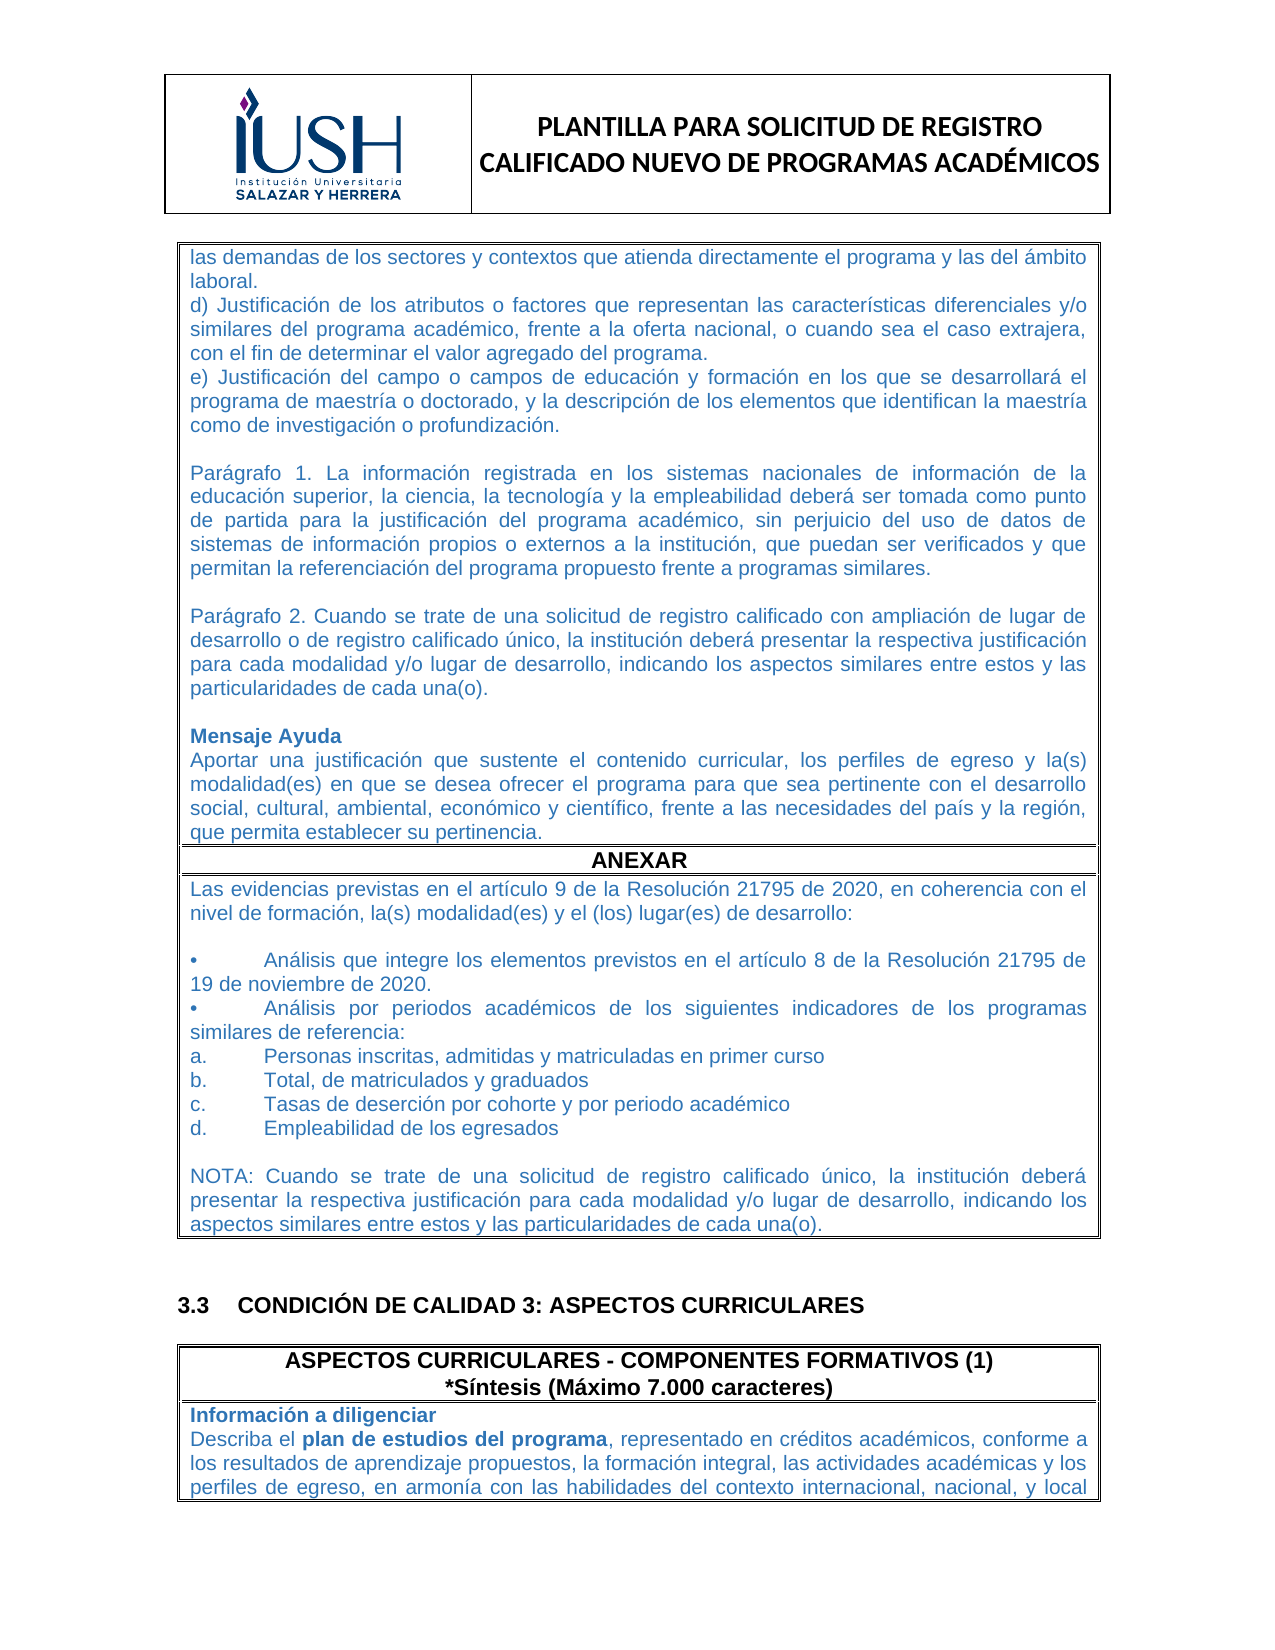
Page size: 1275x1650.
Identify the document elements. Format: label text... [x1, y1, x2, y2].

picture [218, 74, 419, 213]
subtitle CONDICIÓN DE CALIDAD 3: ASPECTOS CURRICULARES [177, 1292, 1098, 1318]
table_cell ANEXAR [180, 844, 1098, 873]
table_header ASPECTOS CURRICULARES - COMPONENTES FORMATIVOS (1) *Síntesis (Máximo 7.000 caracteres) [180, 1348, 445, 1400]
table_cell Las evidencias previstas en el artículo 9 de la Resolución 21795 de 2020, en coherencia con el nivel de formación, la(s) modalidad(es) y el (los) lugar(es) de desarrollo: • Análisis que integre los elementos previstos en el artículo 8 de la Resolución 21795 de 19 de noviembre de 2020. • Análisis por periodos académicos de los siguientes indicadores de los programas similares de referencia: a. Personas inscritas, admitidas y matriculadas en primer curso b. Total, de matriculados y graduados c. Tasas de deserción por cohorte y por periodo académico d. Empleabilidad de los egresados NOTA: Cuando se trate de una solicitud de registro calificado único, la institución deberá presentar la respectiva justificación para cada modalidad y/o lugar de desarrollo, indicando los aspectos similares entre estos y las particularidades de cada una(o). [179, 873, 1099, 1236]
table_header ASPECTOS CURRICULARES - COMPONENTES FORMATIVOS (1) *Síntesis (Máximo 7.000 caracteres) [833, 1348, 1098, 1400]
